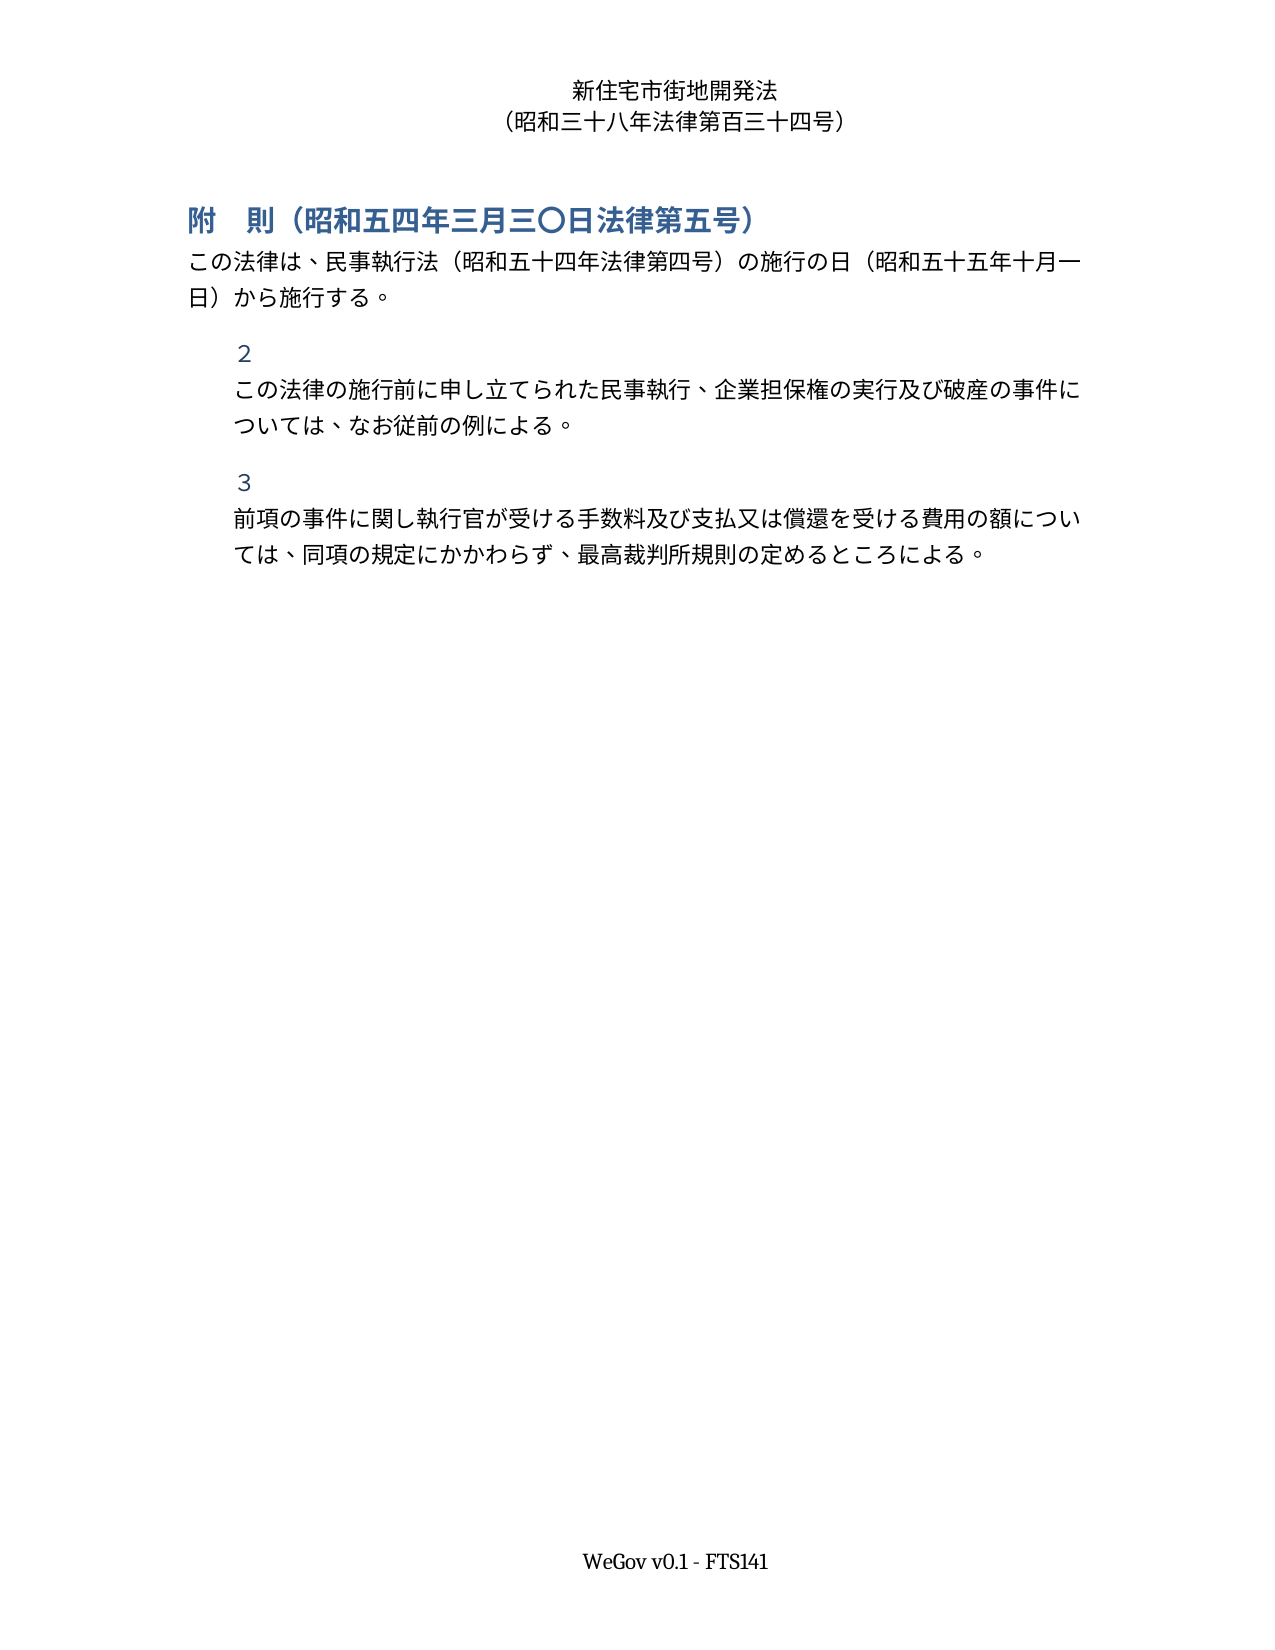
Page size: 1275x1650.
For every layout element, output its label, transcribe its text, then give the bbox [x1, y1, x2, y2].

subtitle ３ [233, 467, 1087, 498]
subtitle 附 則（昭和五四年三月三〇日法律第五号） [187, 200, 1087, 240]
subtitle ２ [233, 338, 1087, 369]
text 前項の事件に関し執行官が受ける手数料及び支払又は償還を受ける費用の額については、同項の規定にかかわらず、最高裁判所規則の定めるところによる。 [233, 503, 1087, 570]
text この法律は、民事執行法（昭和五十四年法律第四号）の施行の日（昭和五十五年十月一日）から施行する。 [187, 246, 1087, 313]
text この法律の施行前に申し立てられた民事執行、企業担保権の実行及び破産の事件については、なお従前の例による。 [233, 374, 1087, 441]
